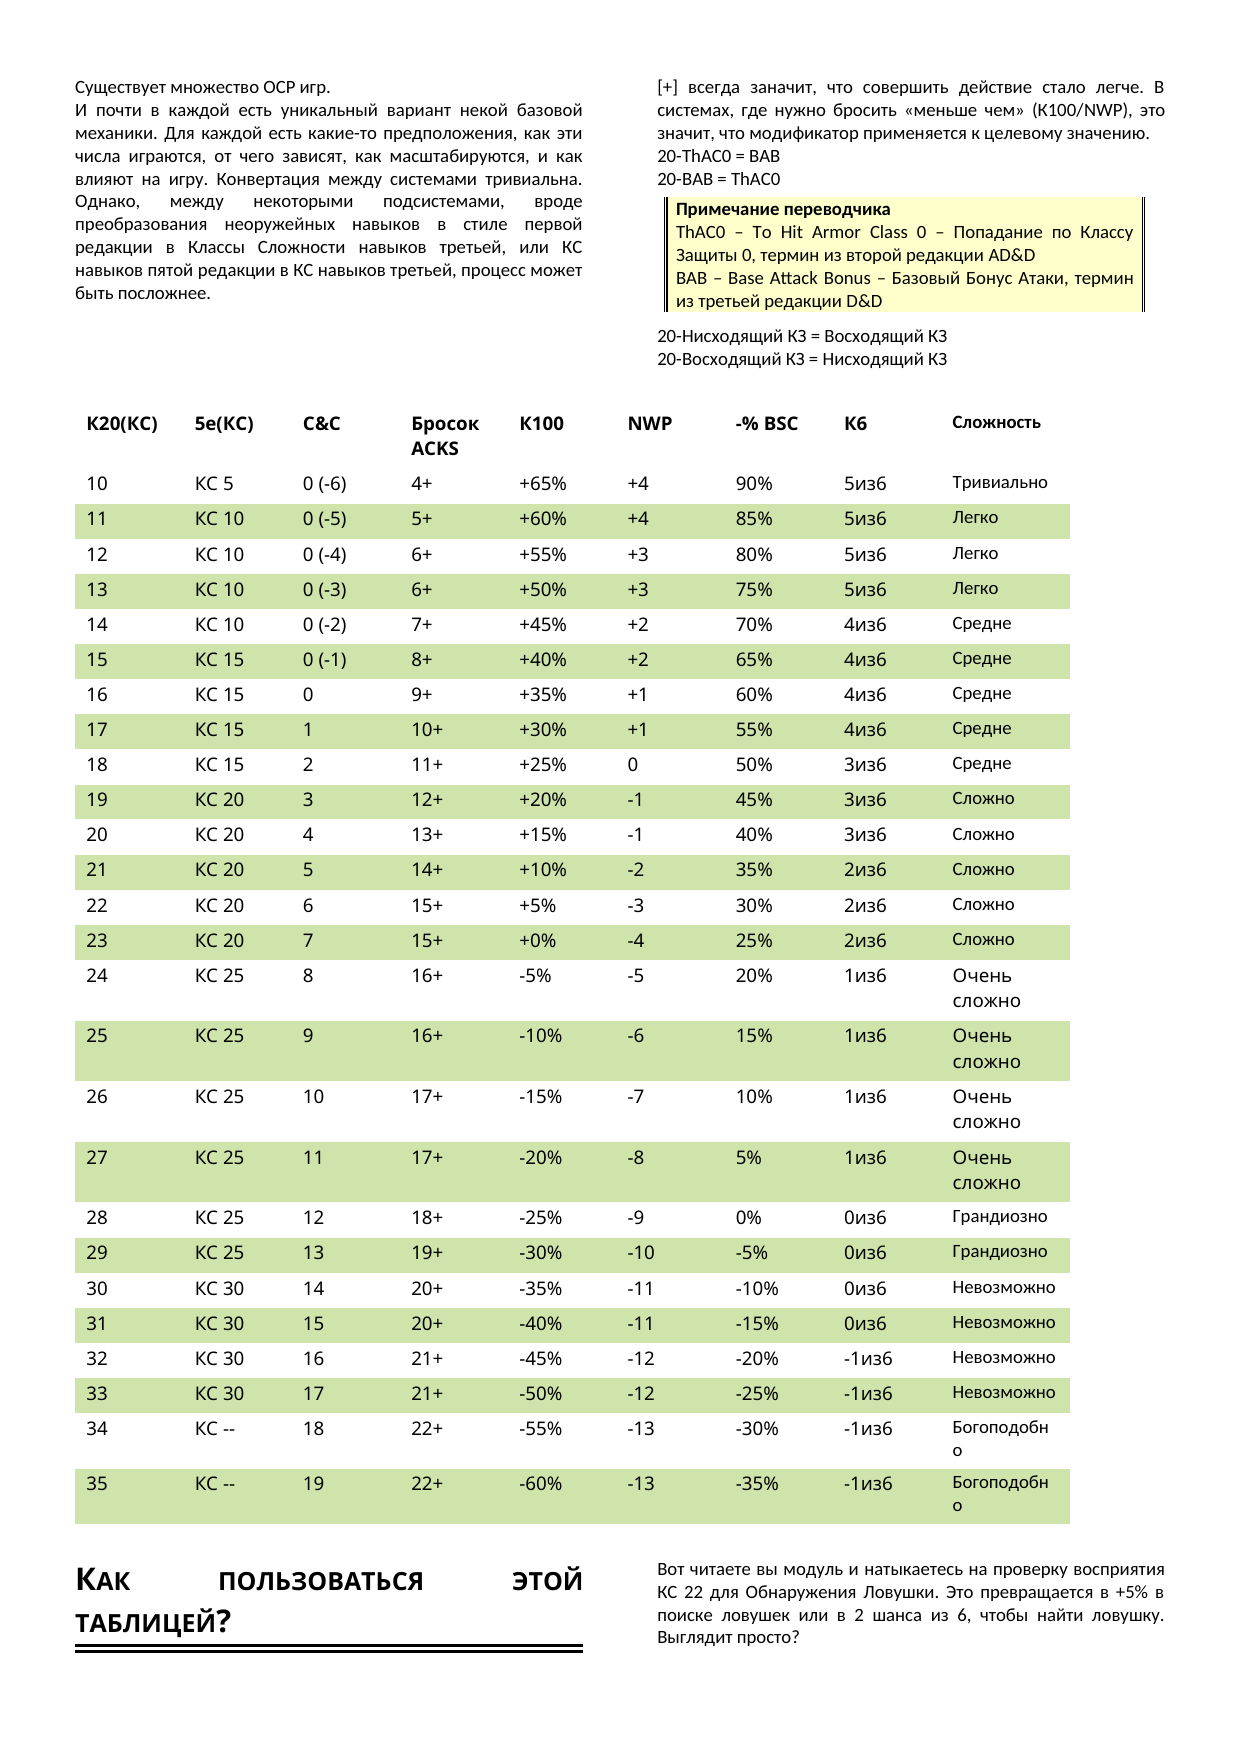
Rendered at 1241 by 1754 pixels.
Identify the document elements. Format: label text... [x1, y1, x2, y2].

table_cell 5из6 [833, 504, 941, 539]
table_cell -50% [508, 1378, 616, 1413]
table_cell КС 30 [183, 1308, 291, 1343]
table_cell +10% [508, 855, 616, 890]
table_cell 0 [616, 749, 724, 784]
table_cell 20 [75, 820, 183, 855]
table_cell 20+ [400, 1308, 508, 1343]
table_cell -25% [724, 1378, 833, 1413]
table_cell +5% [508, 890, 616, 925]
table_cell 9+ [400, 679, 508, 714]
table_cell 11 [291, 1142, 400, 1202]
table_cell 17+ [400, 1142, 508, 1202]
text 20-ThAC0 = BAB [657, 144, 1165, 167]
table_cell Средне [941, 679, 1070, 714]
text Существует множество ОСР игр. [75, 75, 583, 98]
table_cell 10 [75, 469, 183, 504]
table_cell 29 [75, 1238, 183, 1273]
table_cell Богоподобно [941, 1469, 1070, 1524]
table_cell +2 [616, 644, 724, 679]
table_cell +15% [508, 820, 616, 855]
table_cell КС 20 [183, 785, 291, 819]
table_cell КС 10 [183, 609, 291, 644]
table_cell -4 [616, 925, 724, 960]
table_cell -5 [616, 960, 724, 1021]
table_cell +4 [616, 469, 724, 504]
table_cell 17+ [400, 1081, 508, 1142]
text 20-Нисходящий КЗ = Восходящий КЗ [657, 324, 1165, 347]
table_cell -1из6 [833, 1413, 941, 1468]
table_cell 34 [75, 1413, 183, 1468]
table_cell Невозможно [941, 1273, 1070, 1308]
table_cell 35% [724, 855, 833, 890]
table_cell 30 [75, 1273, 183, 1308]
table_cell 21+ [400, 1343, 508, 1378]
table_cell КС -- [183, 1469, 291, 1524]
table_cell Очень сложно [941, 1081, 1070, 1142]
table_cell 20+ [400, 1273, 508, 1308]
table_cell 2 [291, 749, 400, 784]
table_cell 22+ [400, 1413, 508, 1468]
table_cell -15% [508, 1081, 616, 1142]
table_cell 75% [724, 574, 833, 609]
table_cell -11 [616, 1308, 724, 1343]
table_cell -1из6 [833, 1343, 941, 1378]
table_cell -40% [508, 1308, 616, 1343]
table_cell -11 [616, 1273, 724, 1308]
table_cell 4из6 [833, 679, 941, 714]
table_cell 4+ [400, 469, 508, 504]
text Вот читаете вы модуль и натыкаетесь на проверку восприятия КС 22 для Обнаружения Ловушки. Это превращается в +5% в поиске ловушек или в 2 шанса из 6, чтобы найти ловушку. Выглядит просто? [657, 1557, 1165, 1648]
table_cell Невозможно [941, 1343, 1070, 1378]
table_cell 85% [724, 504, 833, 539]
table_cell Грандиозно [941, 1238, 1070, 1273]
table_cell 14+ [400, 855, 508, 890]
table_cell 18 [291, 1413, 400, 1468]
table_cell 70% [724, 609, 833, 644]
table_cell +2 [616, 609, 724, 644]
table_cell 55% [724, 714, 833, 749]
table_cell -35% [508, 1273, 616, 1308]
table_cell 19 [75, 785, 183, 819]
table_cell +55% [508, 539, 616, 574]
table_cell 0% [724, 1203, 833, 1238]
table_cell Очень сложно [941, 1021, 1070, 1081]
table_cell КС 25 [183, 1142, 291, 1202]
table_cell 18+ [400, 1203, 508, 1238]
table_cell -1 [616, 820, 724, 855]
table_cell 6+ [400, 574, 508, 609]
table_cell -7 [616, 1081, 724, 1142]
table_cell 65% [724, 644, 833, 679]
table_cell 24 [75, 960, 183, 1021]
table_cell 16+ [400, 960, 508, 1021]
table_cell 18 [75, 749, 183, 784]
text [+] всегда заначит, что совершить действие стало легче. В системах, где нужно бросить «меньше чем» (К100/NWP), это значит, что модификатор применяется к целевому значению. [657, 75, 1165, 144]
table_cell 10% [724, 1081, 833, 1142]
table_cell 15 [291, 1308, 400, 1343]
table_cell 1из6 [833, 1142, 941, 1202]
table_cell КС 20 [183, 855, 291, 890]
table_cell -13 [616, 1413, 724, 1468]
table_cell КС 25 [183, 1238, 291, 1273]
table_cell +0% [508, 925, 616, 960]
table_cell 13+ [400, 820, 508, 855]
table_cell КС 25 [183, 1203, 291, 1238]
table_cell Невозможно [941, 1378, 1070, 1413]
table_cell 7+ [400, 609, 508, 644]
text Примечание переводчика [668, 197, 1142, 220]
table_cell 5из6 [833, 539, 941, 574]
table_cell 31 [75, 1308, 183, 1343]
table_cell КС 25 [183, 1021, 291, 1081]
table_cell 35 [75, 1469, 183, 1524]
table_cell 40% [724, 820, 833, 855]
text И почти в каждой есть уникальный вариант некой базовой механики. Для каждой есть какие-то предположения, как эти числа играются, от чего зависят, как масштабируются, и как влияют на игру. Конвертация между системами тривиальна. Однако, между некоторыми подсистемами, вроде преобразования неоружейных навыков в стиле первой редакции в Классы Сложности навыков третьей, или КС навыков пятой редакции в КС навыков третьей, процесс может быть посложнее. [75, 98, 583, 304]
table_cell 14 [75, 609, 183, 644]
table_cell -8 [616, 1142, 724, 1202]
table_cell -20% [724, 1343, 833, 1378]
table_cell 4из6 [833, 609, 941, 644]
table_cell -9 [616, 1203, 724, 1238]
table_cell 12+ [400, 785, 508, 819]
table_cell -30% [508, 1238, 616, 1273]
table_cell -1 [616, 785, 724, 819]
table_cell 1из6 [833, 960, 941, 1021]
table_cell 16 [291, 1343, 400, 1378]
table_cell 2из6 [833, 855, 941, 890]
table_cell Грандиозно [941, 1203, 1070, 1238]
table_cell +50% [508, 574, 616, 609]
table_cell Сложно [941, 890, 1070, 925]
table_cell 0 (-4) [291, 539, 400, 574]
table_cell 0 (-3) [291, 574, 400, 609]
table_cell КС -- [183, 1413, 291, 1468]
table_cell 23 [75, 925, 183, 960]
table_cell 15 [75, 644, 183, 679]
table_cell 1 [291, 714, 400, 749]
table_cell -20% [508, 1142, 616, 1202]
table_cell 3 [291, 785, 400, 819]
table_header 5е(КС) [183, 408, 291, 468]
table_cell -5% [724, 1238, 833, 1273]
table_cell 22+ [400, 1469, 508, 1524]
text BAB – Base Attack Bonus – Базовый Бонус Атаки, термин из третьей редакции D&D [668, 266, 1142, 312]
table_cell 17 [75, 714, 183, 749]
table_cell Легко [941, 504, 1070, 539]
table_cell 0 [291, 679, 400, 714]
table_cell 27 [75, 1142, 183, 1202]
table_cell 15+ [400, 890, 508, 925]
table_cell +1 [616, 714, 724, 749]
table_cell 0 (-6) [291, 469, 400, 504]
table_cell 20% [724, 960, 833, 1021]
table_cell +3 [616, 539, 724, 574]
table_cell 8 [291, 960, 400, 1021]
table_cell +1 [616, 679, 724, 714]
table_cell -2 [616, 855, 724, 890]
table_cell 26 [75, 1081, 183, 1142]
table_header К6 [833, 408, 941, 468]
table_cell 4из6 [833, 714, 941, 749]
table_cell Богоподобно [941, 1413, 1070, 1468]
table_header Сложность [941, 408, 1070, 468]
table_cell 5из6 [833, 469, 941, 504]
table_cell 16+ [400, 1021, 508, 1081]
table_cell 45% [724, 785, 833, 819]
table_cell Средне [941, 714, 1070, 749]
table_cell 14 [291, 1273, 400, 1308]
table_cell 12 [75, 539, 183, 574]
table_cell Средне [941, 609, 1070, 644]
table_cell КС 15 [183, 714, 291, 749]
table_cell 5из6 [833, 574, 941, 609]
table_cell КС 10 [183, 539, 291, 574]
table_cell 15% [724, 1021, 833, 1081]
table_cell -10% [508, 1021, 616, 1081]
table_header Бросок ACKS [400, 408, 508, 468]
table_cell КС 15 [183, 749, 291, 784]
table_cell КС 30 [183, 1343, 291, 1378]
table_header -% BSC [724, 408, 833, 468]
table_cell +60% [508, 504, 616, 539]
table_cell КС 20 [183, 925, 291, 960]
table_cell -3 [616, 890, 724, 925]
table_cell КС 30 [183, 1273, 291, 1308]
subtitle Как пользоваться этой таблицей? [75, 1557, 583, 1644]
table_cell -5% [508, 960, 616, 1021]
table_cell 21+ [400, 1378, 508, 1413]
table_cell -45% [508, 1343, 616, 1378]
table_cell -13 [616, 1469, 724, 1524]
table_cell Сложно [941, 820, 1070, 855]
table_cell +30% [508, 714, 616, 749]
table_cell 0из6 [833, 1238, 941, 1273]
table_cell -30% [724, 1413, 833, 1468]
table_cell 6+ [400, 539, 508, 574]
table_cell 11 [75, 504, 183, 539]
table_cell +65% [508, 469, 616, 504]
table_cell -10 [616, 1238, 724, 1273]
table_cell 25% [724, 925, 833, 960]
table_cell 90% [724, 469, 833, 504]
text 20-BAB = ThAC0 [657, 167, 1165, 189]
table_cell КС 15 [183, 679, 291, 714]
table_cell 7 [291, 925, 400, 960]
table_cell 15+ [400, 925, 508, 960]
table_cell -35% [724, 1469, 833, 1524]
table_cell 30% [724, 890, 833, 925]
table_cell +20% [508, 785, 616, 819]
table_cell Средне [941, 644, 1070, 679]
table_cell 13 [291, 1238, 400, 1273]
table_cell -12 [616, 1378, 724, 1413]
table_cell Сложно [941, 785, 1070, 819]
table_cell 21 [75, 855, 183, 890]
table_cell Сложно [941, 855, 1070, 890]
table_cell 28 [75, 1203, 183, 1238]
table_cell 0из6 [833, 1273, 941, 1308]
table_cell 1из6 [833, 1021, 941, 1081]
table_cell 50% [724, 749, 833, 784]
table_cell +3 [616, 574, 724, 609]
table_cell 32 [75, 1343, 183, 1378]
table_cell Легко [941, 539, 1070, 574]
table_cell 0из6 [833, 1308, 941, 1343]
table_cell 5+ [400, 504, 508, 539]
table_cell Средне [941, 749, 1070, 784]
table_cell -12 [616, 1343, 724, 1378]
table_cell 10+ [400, 714, 508, 749]
table_cell +35% [508, 679, 616, 714]
table_cell 60% [724, 679, 833, 714]
table_cell Очень сложно [941, 960, 1070, 1021]
table_cell КС 30 [183, 1378, 291, 1413]
table_cell 5 [291, 855, 400, 890]
table_cell -1из6 [833, 1378, 941, 1413]
table_cell 22 [75, 890, 183, 925]
table_cell -6 [616, 1021, 724, 1081]
table_cell 3из6 [833, 785, 941, 819]
table_cell 11+ [400, 749, 508, 784]
text ThAC0 – To Hit Armor Class 0 – Попадание по Классу Защиты 0, термин из второй редакции AD&D [668, 220, 1142, 266]
table_cell 12 [291, 1203, 400, 1238]
table_cell 1из6 [833, 1081, 941, 1142]
table_cell +40% [508, 644, 616, 679]
text 20-Восходящий КЗ = Нисходящий КЗ [657, 347, 1165, 370]
table_cell 19 [291, 1469, 400, 1524]
table_cell 3из6 [833, 820, 941, 855]
table_cell КС 15 [183, 644, 291, 679]
table_header К20(КС) [75, 408, 183, 468]
table_cell -60% [508, 1469, 616, 1524]
table_cell Сложно [941, 925, 1070, 960]
table_cell КС 5 [183, 469, 291, 504]
table_cell 13 [75, 574, 183, 609]
table_cell 0 (-1) [291, 644, 400, 679]
table_cell КС 25 [183, 960, 291, 1021]
table_cell 0 (-2) [291, 609, 400, 644]
table_cell Очень сложно [941, 1142, 1070, 1202]
table_cell -15% [724, 1308, 833, 1343]
table_cell 9 [291, 1021, 400, 1081]
table_cell 2из6 [833, 925, 941, 960]
table_cell 5% [724, 1142, 833, 1202]
table_cell -10% [724, 1273, 833, 1308]
table_cell КС 10 [183, 574, 291, 609]
table_cell 4из6 [833, 644, 941, 679]
table_cell КС 10 [183, 504, 291, 539]
table_header C&C [291, 408, 400, 468]
table_cell 0 (-5) [291, 504, 400, 539]
table_cell -25% [508, 1203, 616, 1238]
table_cell +45% [508, 609, 616, 644]
table_cell 2из6 [833, 890, 941, 925]
table_cell 80% [724, 539, 833, 574]
table_cell 25 [75, 1021, 183, 1081]
table_cell 33 [75, 1378, 183, 1413]
table_cell -1из6 [833, 1469, 941, 1524]
table_cell КС 20 [183, 890, 291, 925]
table_cell -55% [508, 1413, 616, 1468]
table_cell +25% [508, 749, 616, 784]
table_cell 19+ [400, 1238, 508, 1273]
table_cell 3из6 [833, 749, 941, 784]
table_cell 6 [291, 890, 400, 925]
table_cell +4 [616, 504, 724, 539]
table_cell 16 [75, 679, 183, 714]
table_cell 4 [291, 820, 400, 855]
table_header К100 [508, 408, 616, 468]
table_cell Легко [941, 574, 1070, 609]
table_cell 0из6 [833, 1203, 941, 1238]
table_cell 8+ [400, 644, 508, 679]
table_cell 17 [291, 1378, 400, 1413]
table_header NWP [616, 408, 724, 468]
table_cell Невозможно [941, 1308, 1070, 1343]
table_cell КС 20 [183, 820, 291, 855]
table_cell Тривиально [941, 469, 1070, 504]
table_cell КС 25 [183, 1081, 291, 1142]
table_cell 10 [291, 1081, 400, 1142]
